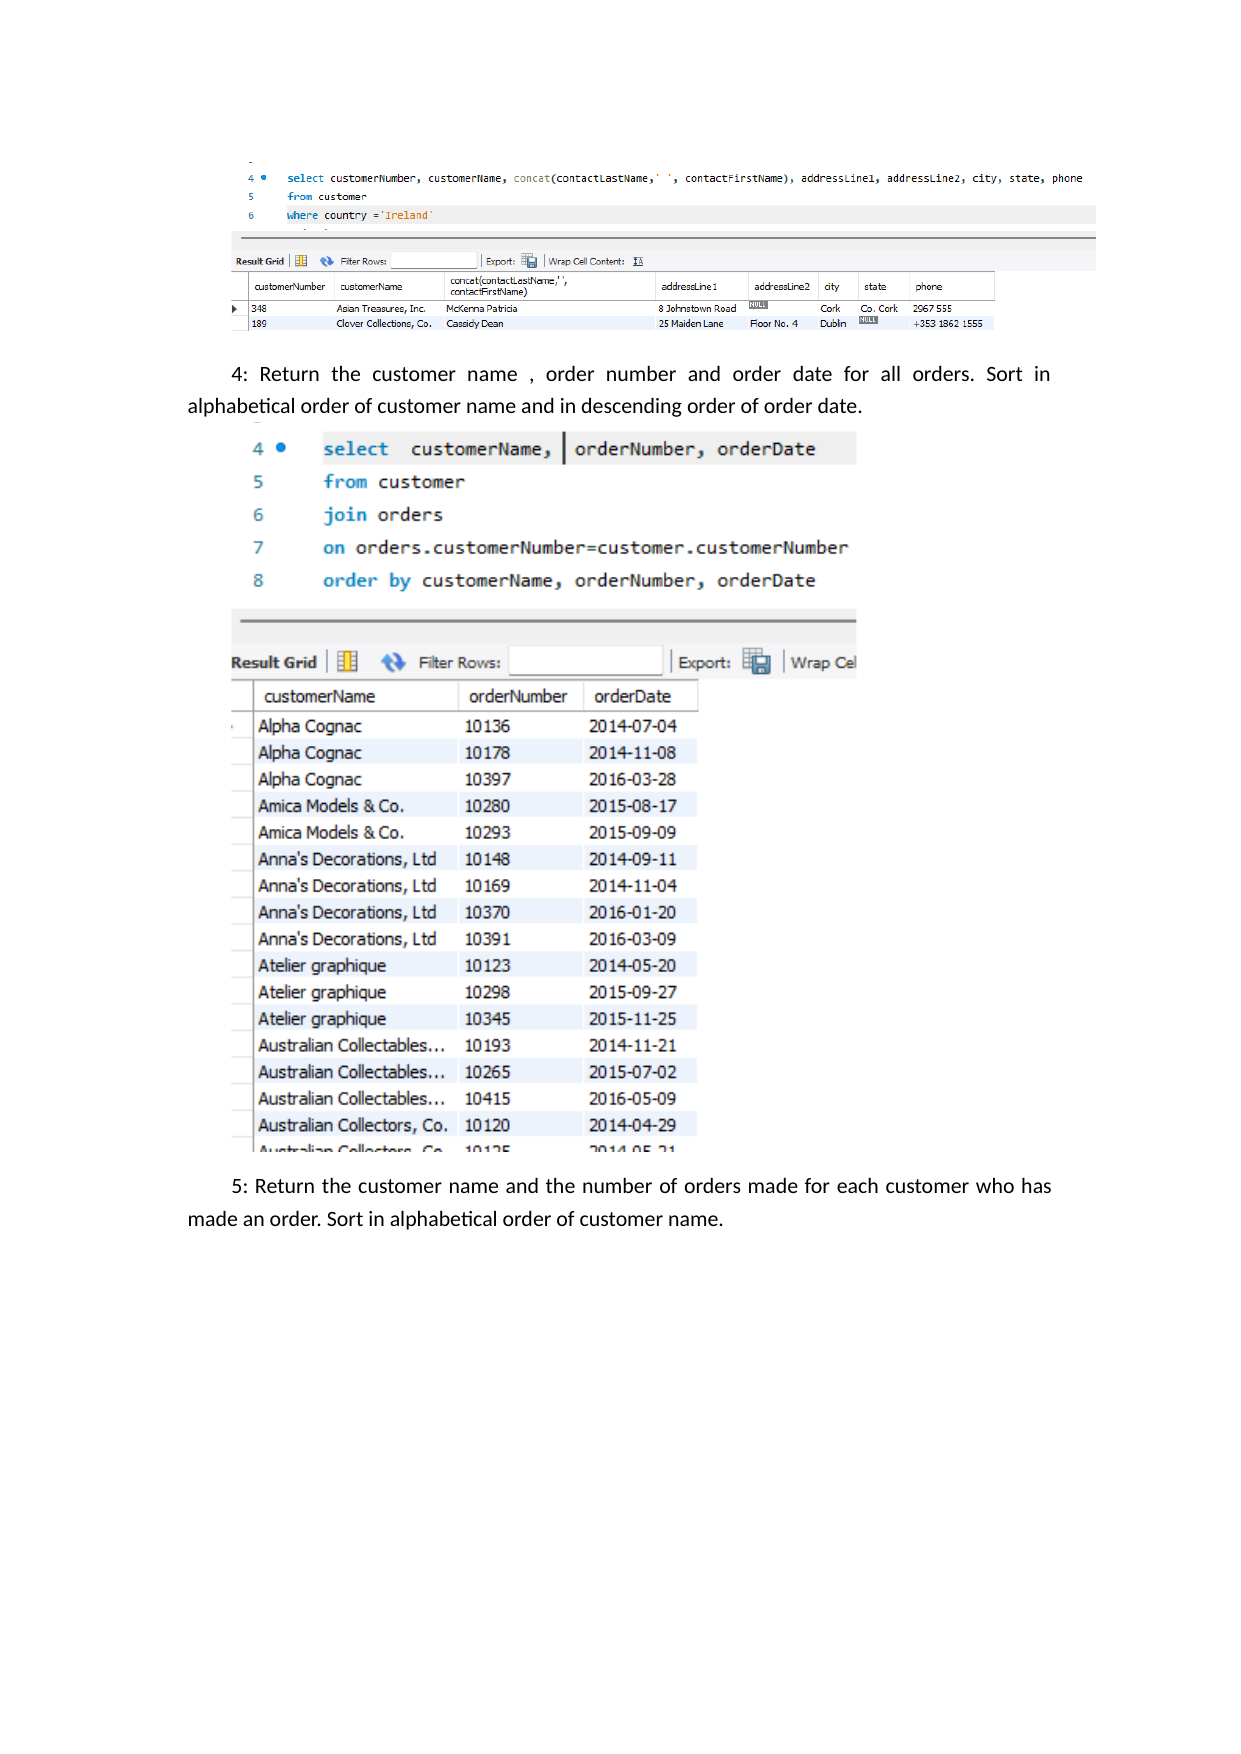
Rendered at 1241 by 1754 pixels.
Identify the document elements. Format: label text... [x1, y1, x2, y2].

picture [231, 162, 1096, 339]
list 4: Return the customer name , order number and order date for all orders. Sort in alphabetical order of customer name and in descending order of order date. [187, 357, 1053, 422]
picture [231, 422, 857, 1152]
list 5: Return the customer name and the number of orders made for each customer who has made an order. Sort in alphabetical order of customer name. [187, 1169, 1053, 1234]
